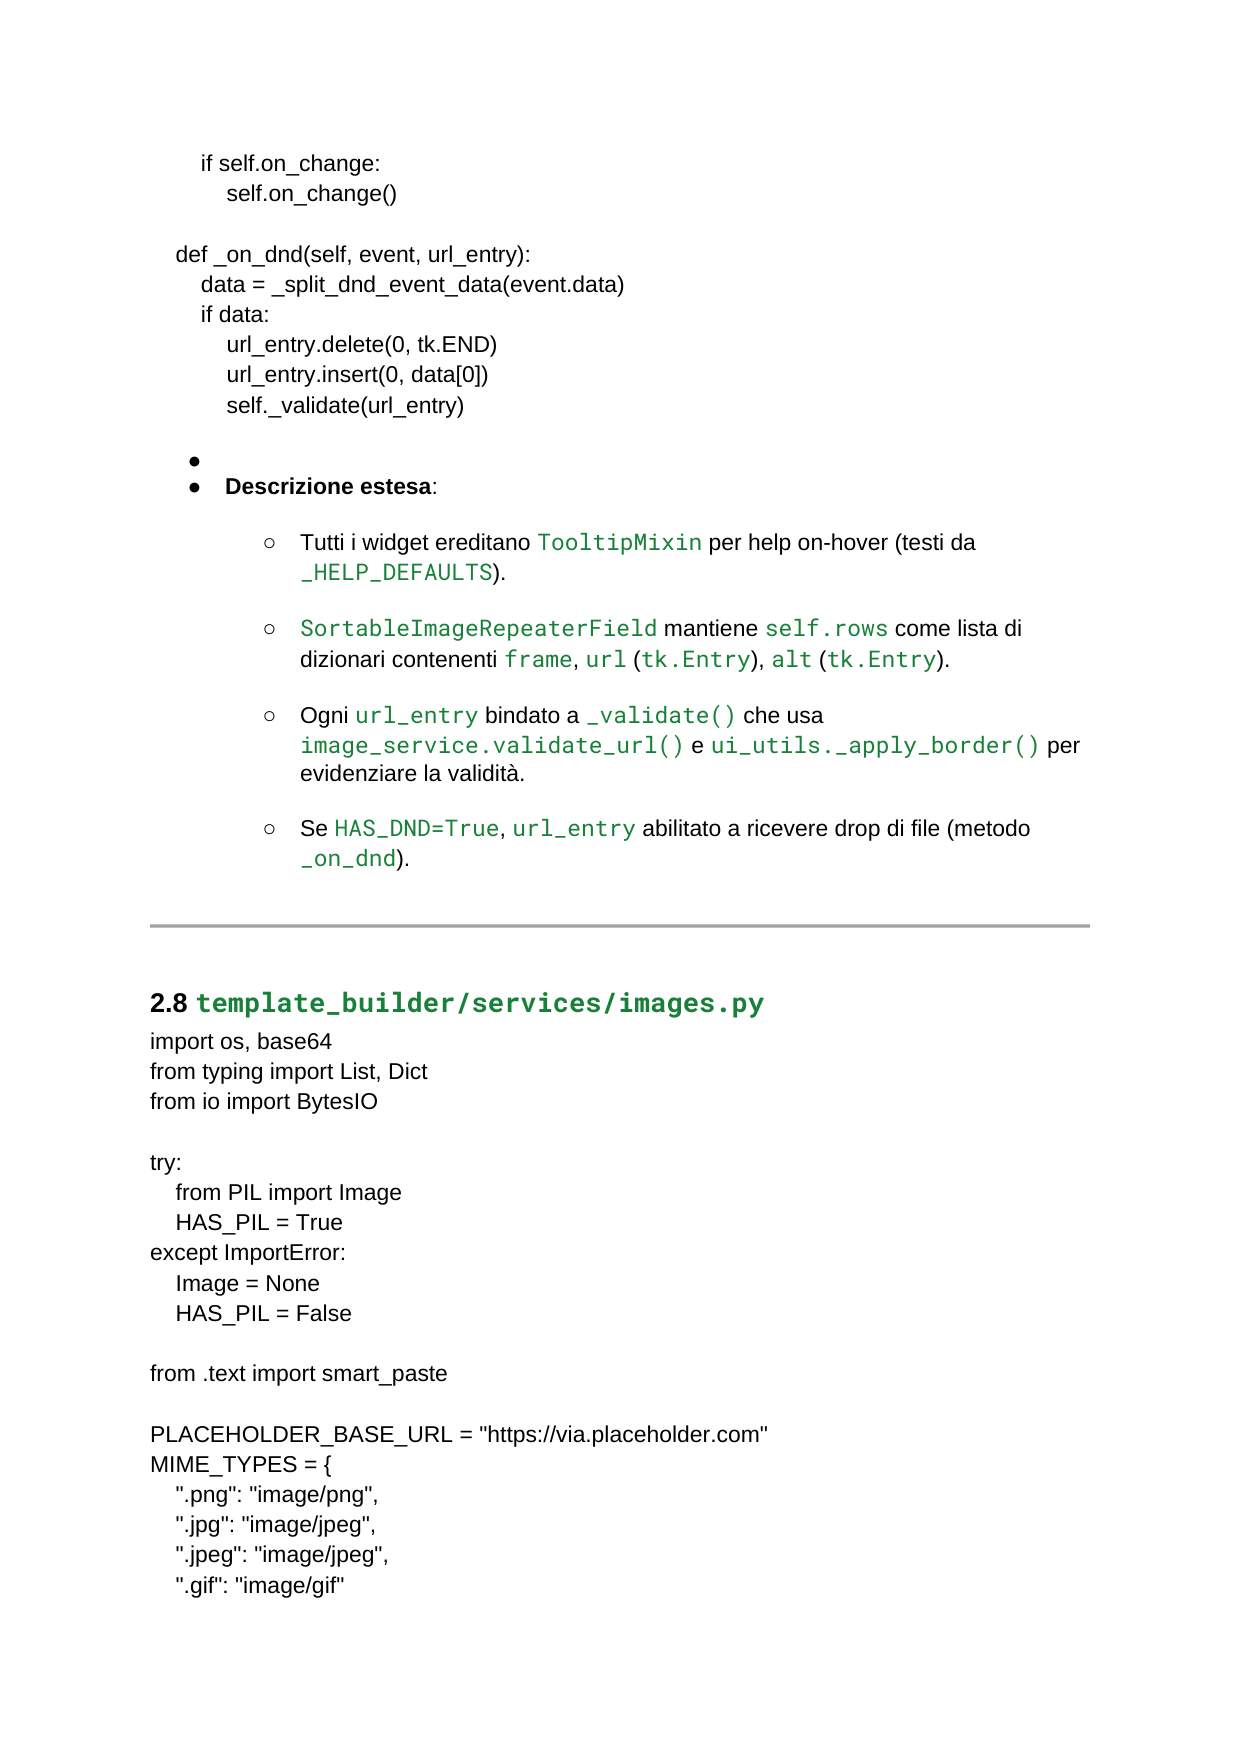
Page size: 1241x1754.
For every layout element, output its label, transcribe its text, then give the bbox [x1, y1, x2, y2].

text url_entry.insert(0, data[0]) [150, 361, 1090, 388]
text self._validate(url_entry) [150, 392, 1090, 418]
subtitle 2.8 template_builder/services/images.py [150, 984, 1090, 1019]
text HAS_PIL = True [150, 1209, 1090, 1235]
list Se HAS_DND=True, url_entry abilitato a ricevere drop di file (metodo _on_dnd). [262, 813, 1090, 899]
text data = _split_dnd_event_data(event.data) [150, 271, 1090, 297]
text from .text import smart_paste [150, 1360, 1090, 1386]
text if data: [150, 301, 1090, 327]
text if self.on_change: [150, 150, 1090, 176]
text except ImportError: [150, 1239, 1090, 1266]
text ".jpg": "image/jpeg", [150, 1511, 1090, 1537]
list Tutti i widget ereditano TooltipMixin per help on-hover (testi da _HELP_DEFAULTS). [262, 526, 1090, 613]
text self.on_change() [150, 180, 1090, 207]
text ".jpeg": "image/jpeg", [150, 1541, 1090, 1568]
text HAS_PIL = False [150, 1300, 1090, 1326]
list Descrizione estesa: [187, 473, 1090, 526]
list SortableImageRepeaterField mantiene self.rows come lista di dizionari contenenti frame, url (tk.Entry), alt (tk.Entry). [262, 613, 1090, 699]
text from typing import List, Dict [150, 1058, 1090, 1084]
text import os, base64 [150, 1028, 1090, 1054]
text PLACEHOLDER_BASE_URL = "https://via.placeholder.com" [150, 1421, 1090, 1447]
text from PIL import Image [150, 1179, 1090, 1205]
text from io import BytesIO [150, 1088, 1090, 1114]
text MIME_TYPES = { [150, 1451, 1090, 1477]
text ".gif": "image/gif" [150, 1572, 1090, 1598]
text try: [150, 1149, 1090, 1175]
text def _on_dnd(self, event, url_entry): [150, 241, 1090, 267]
text Image = None [150, 1269, 1090, 1296]
text url_entry.delete(0, tk.END) [150, 331, 1090, 358]
list Ogni url_entry bindato a _validate() che usa image_service.validate_url() e ui_utils._apply_border() per evidenziare la validità. [262, 699, 1090, 813]
text ".png": "image/png", [150, 1481, 1090, 1507]
